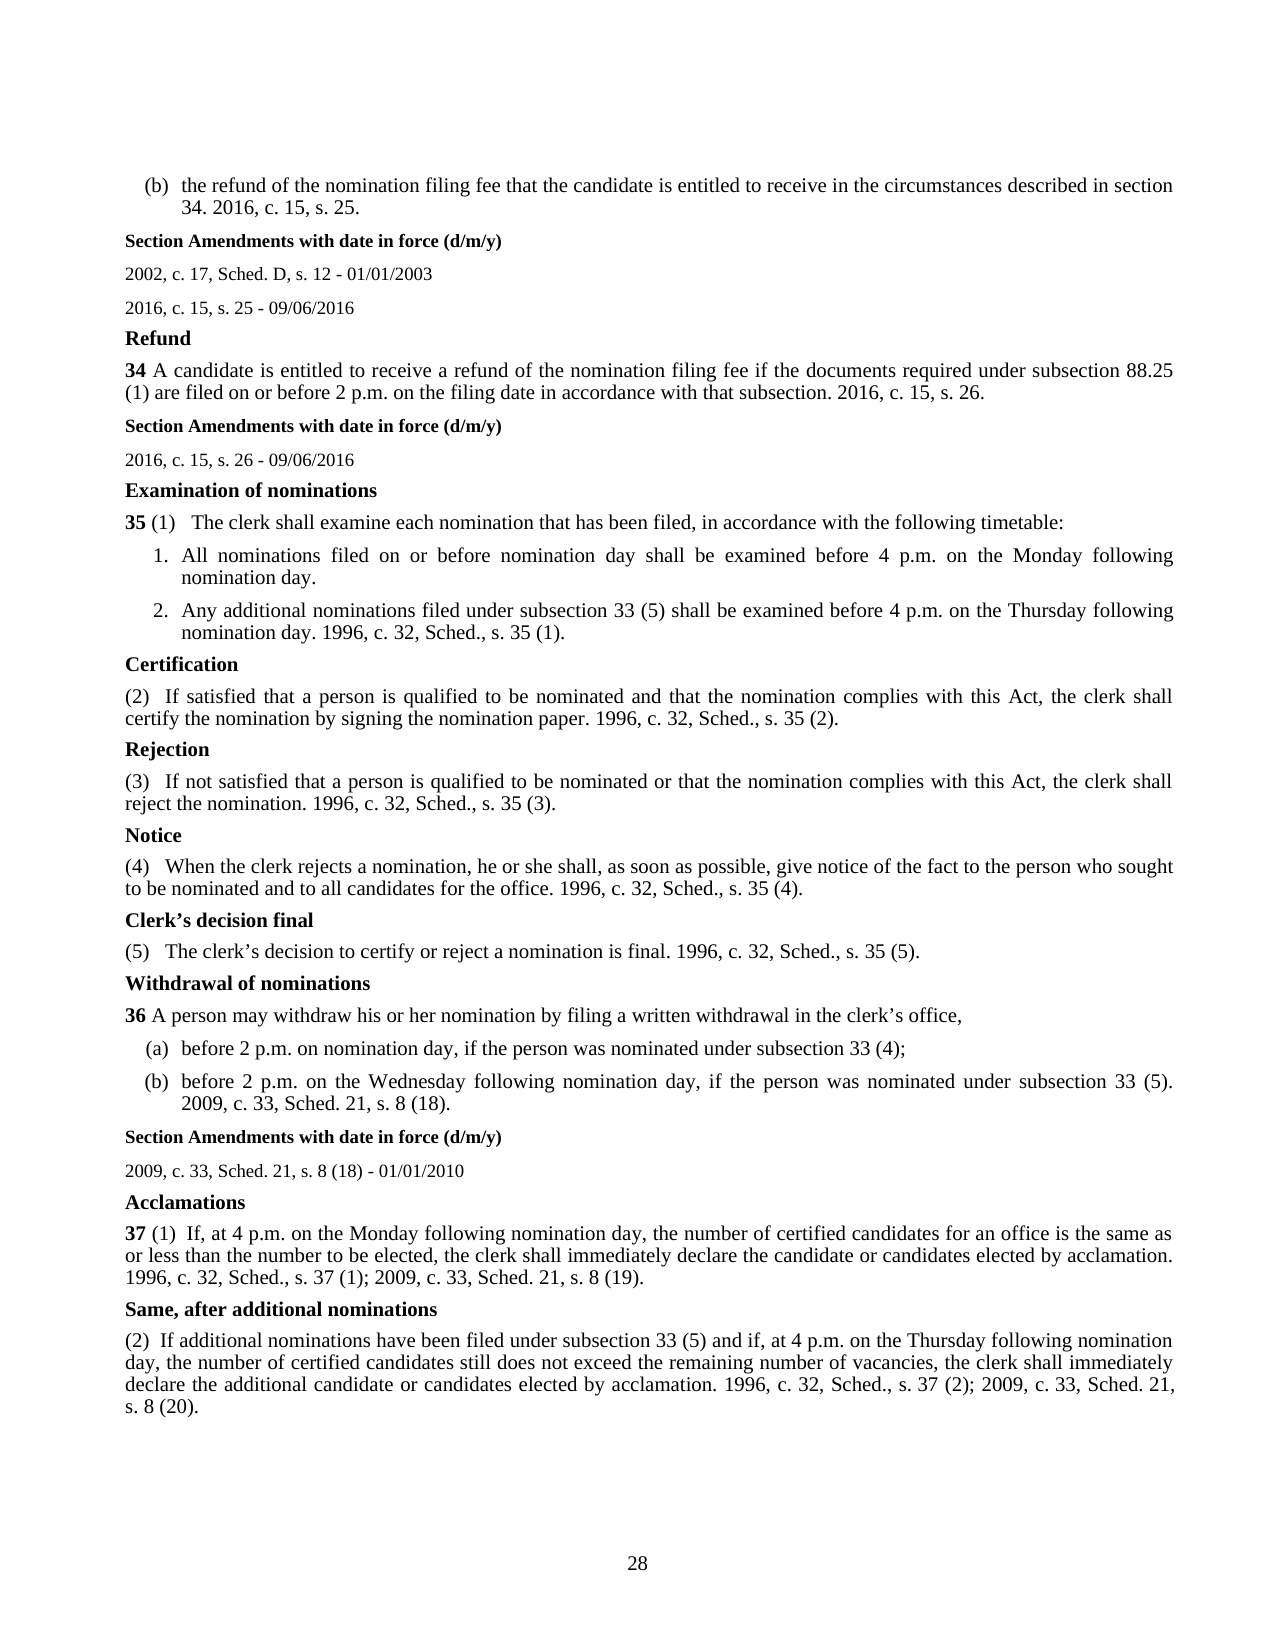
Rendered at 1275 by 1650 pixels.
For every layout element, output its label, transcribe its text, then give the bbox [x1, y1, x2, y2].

text (2) If additional nominations have been filed under subsection 33 (5) and if, at 4 p.m. on the Thursday following nomination day, the number of certified candidates still does not exceed the remaining number of vacancies, the clerk shall immediately declare the additional candidate or candidates elected by acclamation. 1996, c. 32, Sched., s. 37 (2); 2009, c. 33, Sched. 21, s. 8 (20). [125, 1330, 1175, 1417]
text 37 (1) If, at 4 p.m. on the Monday following nomination day, the number of certified candidates for an office is the same as or less than the number to be elected, the clerk shall immediately declare the candidate or candidates elected by acclamation. 1996, c. 32, Sched., s. 37 (1); 2009, c. 33, Sched. 21, s. 8 (19). [125, 1223, 1175, 1289]
text Section Amendments with date in force (d/m/y) [125, 1127, 1175, 1148]
text 35 (1) The clerk shall examine each nomination that has been filed, in accordance with the following timetable: [125, 512, 1175, 534]
text 2. Any additional nominations filed under subsection 33 (5) shall be examined before 4 p.m. on the Thursday following nomination day. 1996, c. 32, Sched., s. 35 (1). [125, 601, 1175, 644]
text Notice [125, 827, 1175, 846]
text Section Amendments with date in force (d/m/y) [125, 230, 1175, 252]
text Clerk’s decision final [125, 912, 1175, 931]
text Acclamations [125, 1194, 1175, 1213]
text (b) before 2 p.m. on the Wednesday following nomination day, if the person was nominated under subsection 33 (5). 2009, c. 33, Sched. 21, s. 8 (18). [125, 1071, 1175, 1115]
text Rejection [125, 742, 1175, 761]
text Examination of nominations [125, 483, 1175, 502]
text 34 A candidate is entitled to receive a refund of the nomination filing fee if the documents required under subsection 88.25 (1) are filed on or before 2 p.m. on the filing date in accordance with that subsection. 2016, c. 15, s. 26. [125, 360, 1175, 404]
text (4) When the clerk rejects a nomination, he or she shall, as soon as possible, give notice of the fact to the person who sought to be nominated and to all candidates for the office. 1996, c. 32, Sched., s. 35 (4). [125, 856, 1175, 900]
text (5) The clerk’s decision to certify or reject a nomination is final. 1996, c. 32, Sched., s. 35 (5). [125, 941, 1175, 963]
text Refund [125, 330, 1175, 349]
text (a) before 2 p.m. on nomination day, if the person was nominated under subsection 33 (4); [125, 1038, 1175, 1060]
text Same, after additional nominations [125, 1301, 1175, 1320]
text Section Amendments with date in force (d/m/y) [125, 415, 1175, 437]
text 36 A person may withdraw his or her nomination by filing a written withdrawal in the clerk’s office, [125, 1005, 1175, 1027]
text 2002, c. 17, Sched. D, s. 12 - 01/01/2003 [125, 263, 1175, 285]
text 1. All nominations filed on or before nomination day shall be examined before 4 p.m. on the Monday following nomination day. [125, 545, 1175, 589]
text (b) the refund of the nomination filing fee that the candidate is entitled to receive in the circumstances described in section 34. 2016, c. 15, s. 25. [125, 175, 1175, 218]
text (3) If not satisfied that a person is qualified to be nominated or that the nomination complies with this Act, the clerk shall reject the nomination. 1996, c. 32, Sched., s. 35 (3). [125, 771, 1175, 814]
text 2016, c. 15, s. 25 - 09/06/2016 [125, 297, 1175, 318]
text Withdrawal of nominations [125, 976, 1175, 994]
text (2) If satisfied that a person is qualified to be nominated and that the nomination complies with this Act, the clerk shall certify the nomination by signing the nomination paper. 1996, c. 32, Sched., s. 35 (2). [125, 686, 1175, 729]
text 2016, c. 15, s. 26 - 09/06/2016 [125, 449, 1175, 470]
text Certification [125, 657, 1175, 675]
text 2009, c. 33, Sched. 21, s. 8 (18) - 01/01/2010 [125, 1160, 1175, 1182]
